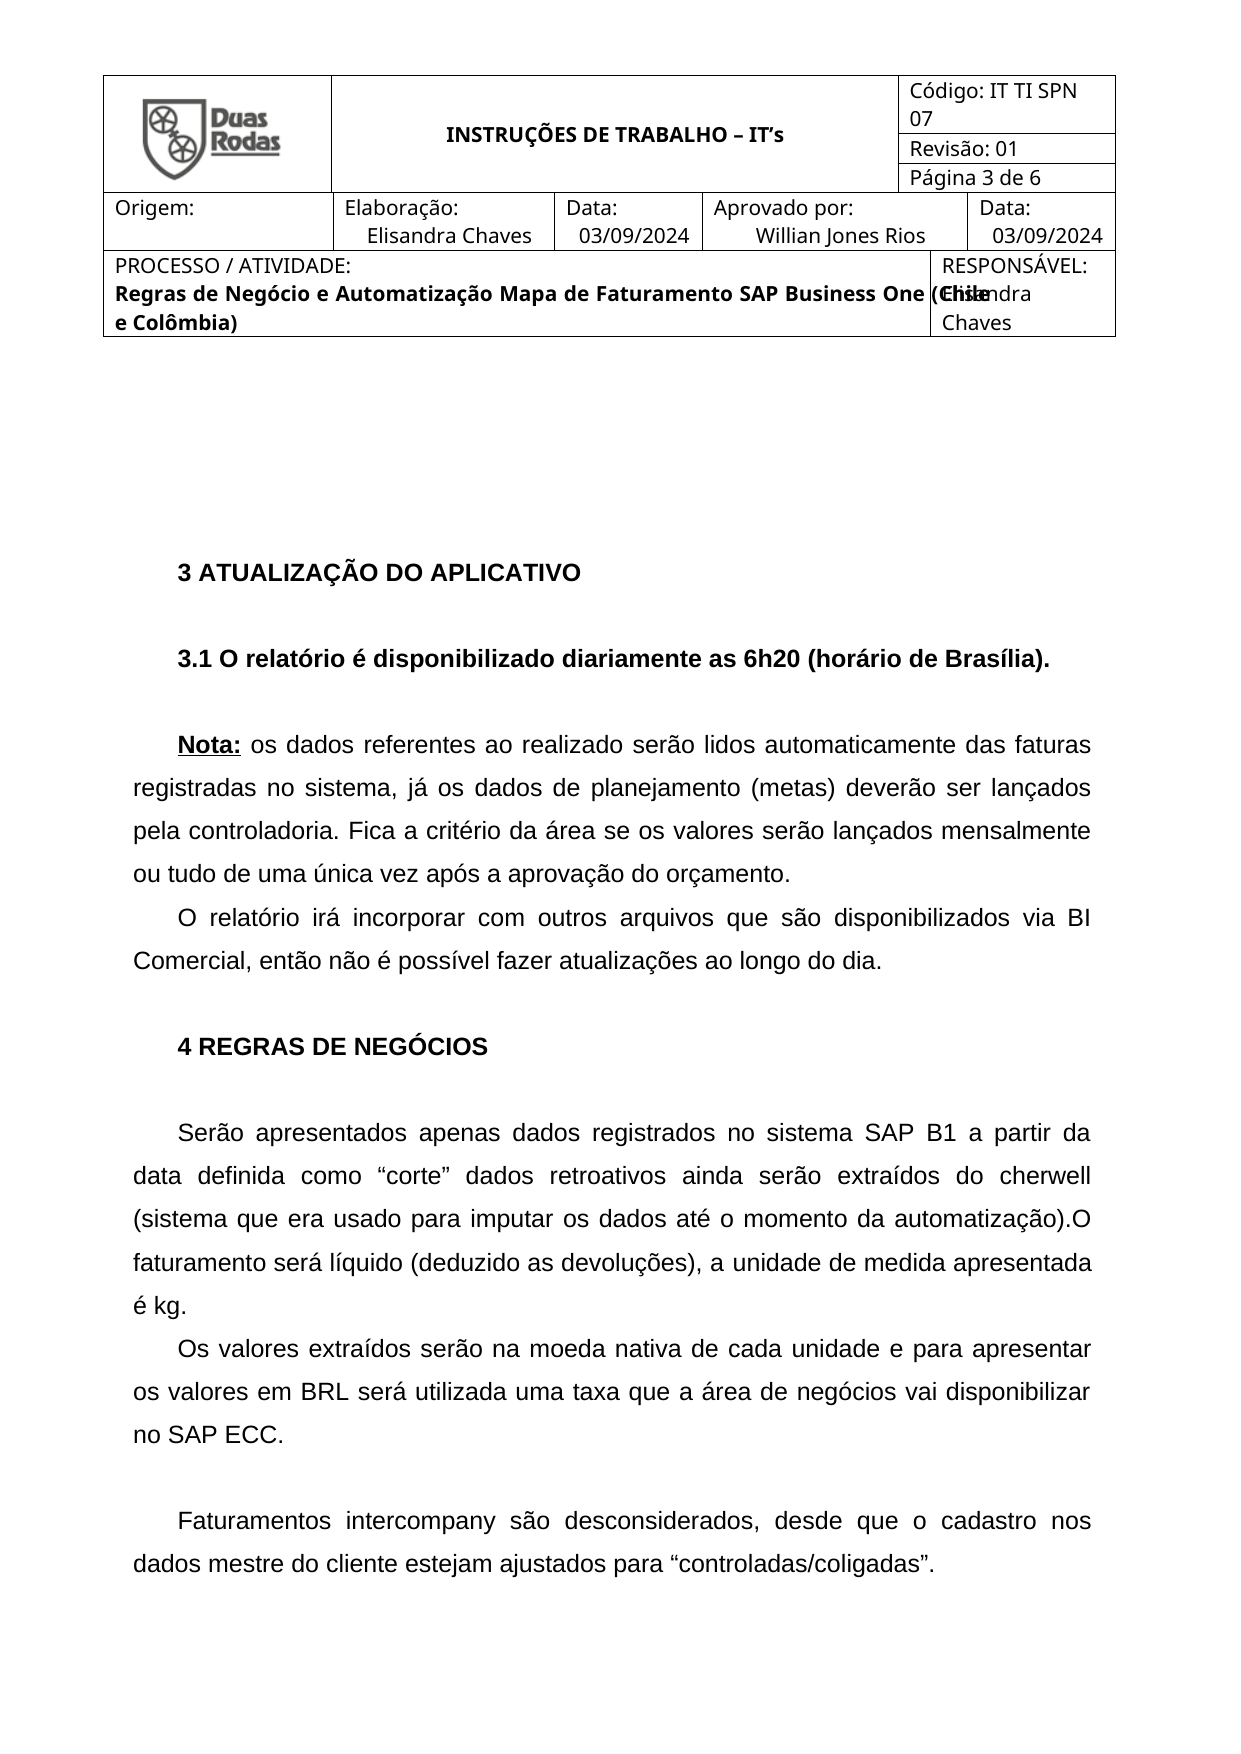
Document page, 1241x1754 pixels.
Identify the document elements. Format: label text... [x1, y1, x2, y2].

text Nota: os dados referentes ao realizado serão lidos automaticamente das faturas registradas no sistema, já os dados de planejamento (metas) deverão ser lançados pela controladoria. Fica a critério da área se os valores serão lançados mensalmente ou tudo de uma única vez após a aprovação do orçamento. [133, 730, 1093, 888]
text O relatório irá incorporar com outros arquivos que são disponibilizados via BI Comercial, então não é possível fazer atualizações ao longo do dia. [133, 903, 1093, 974]
text 3.1 O relatório é disponibilizado diariamente as 6h20 (horário de Brasília). [133, 644, 1093, 673]
text 3 ATUALIZAÇÃO DO APLICATIVO [133, 558, 1093, 586]
picture [133, 84, 288, 184]
text Serão apresentados apenas dados registrados no sistema SAP B1 a partir da data definida como “corte” dados retroativos ainda serão extraídos do cherwell (sistema que era usado para imputar os dados até o momento da automatização).O faturamento será líquido (deduzido as devoluções), a unidade de medida apresentada é kg. [133, 1118, 1093, 1319]
text 4 REGRAS DE NEGÓCIOS [133, 1032, 1093, 1061]
text Os valores extraídos serão na moeda nativa de cada unidade e para apresentar os valores em BRL será utilizada uma taxa que a área de negócios vai disponibilizar no SAP ECC. [133, 1334, 1093, 1449]
text Faturamentos intercompany são desconsiderados, desde que o cadastro nos dados mestre do cliente estejam ajustados para “controladas/coligadas”. [133, 1506, 1093, 1578]
